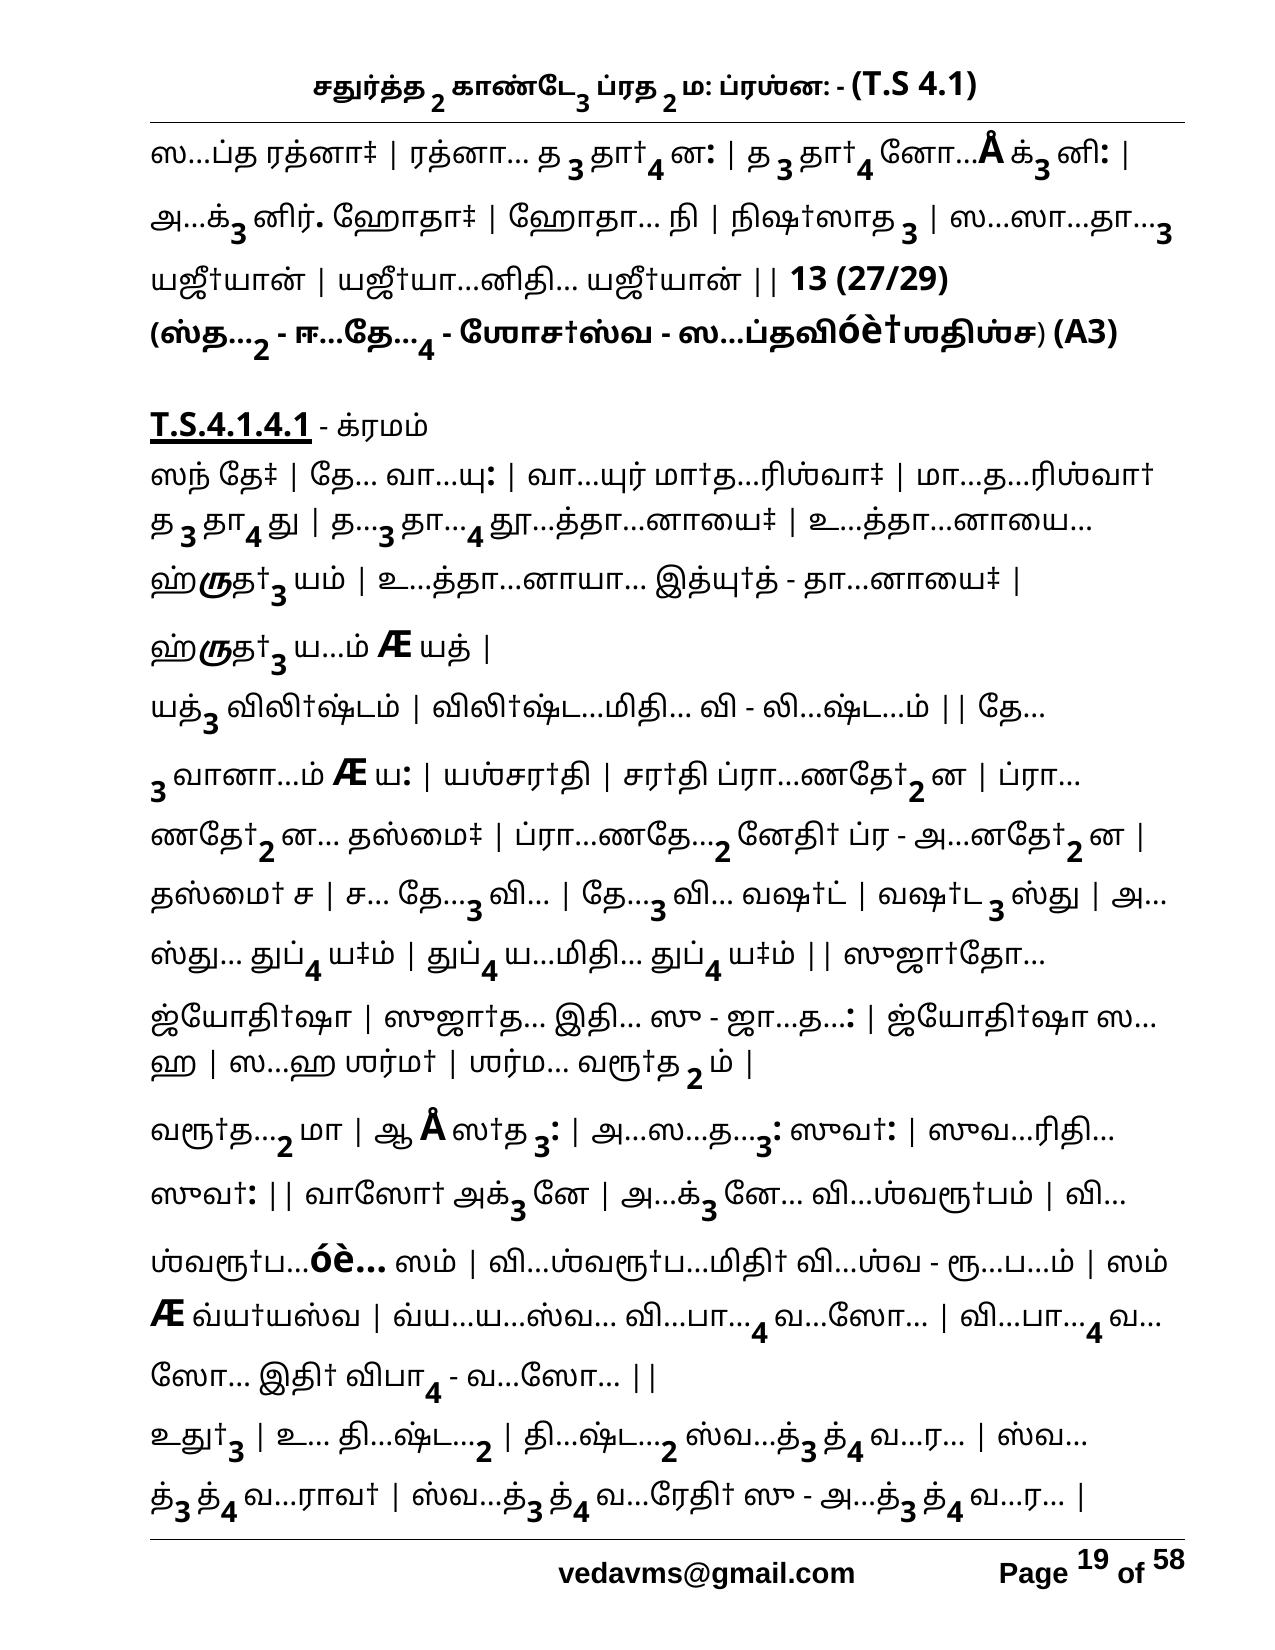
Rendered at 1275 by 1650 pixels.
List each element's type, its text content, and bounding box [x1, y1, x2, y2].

text (ஸ்த…2 - ஈ…தே…4 - ஶோச†ஸ்வ - ஸ…ப்தவிóè†ஶதிஶ்ச) (A3) [150, 303, 1185, 369]
text T.S.4.1.4.1 - க்ரமம் [150, 401, 1185, 447]
